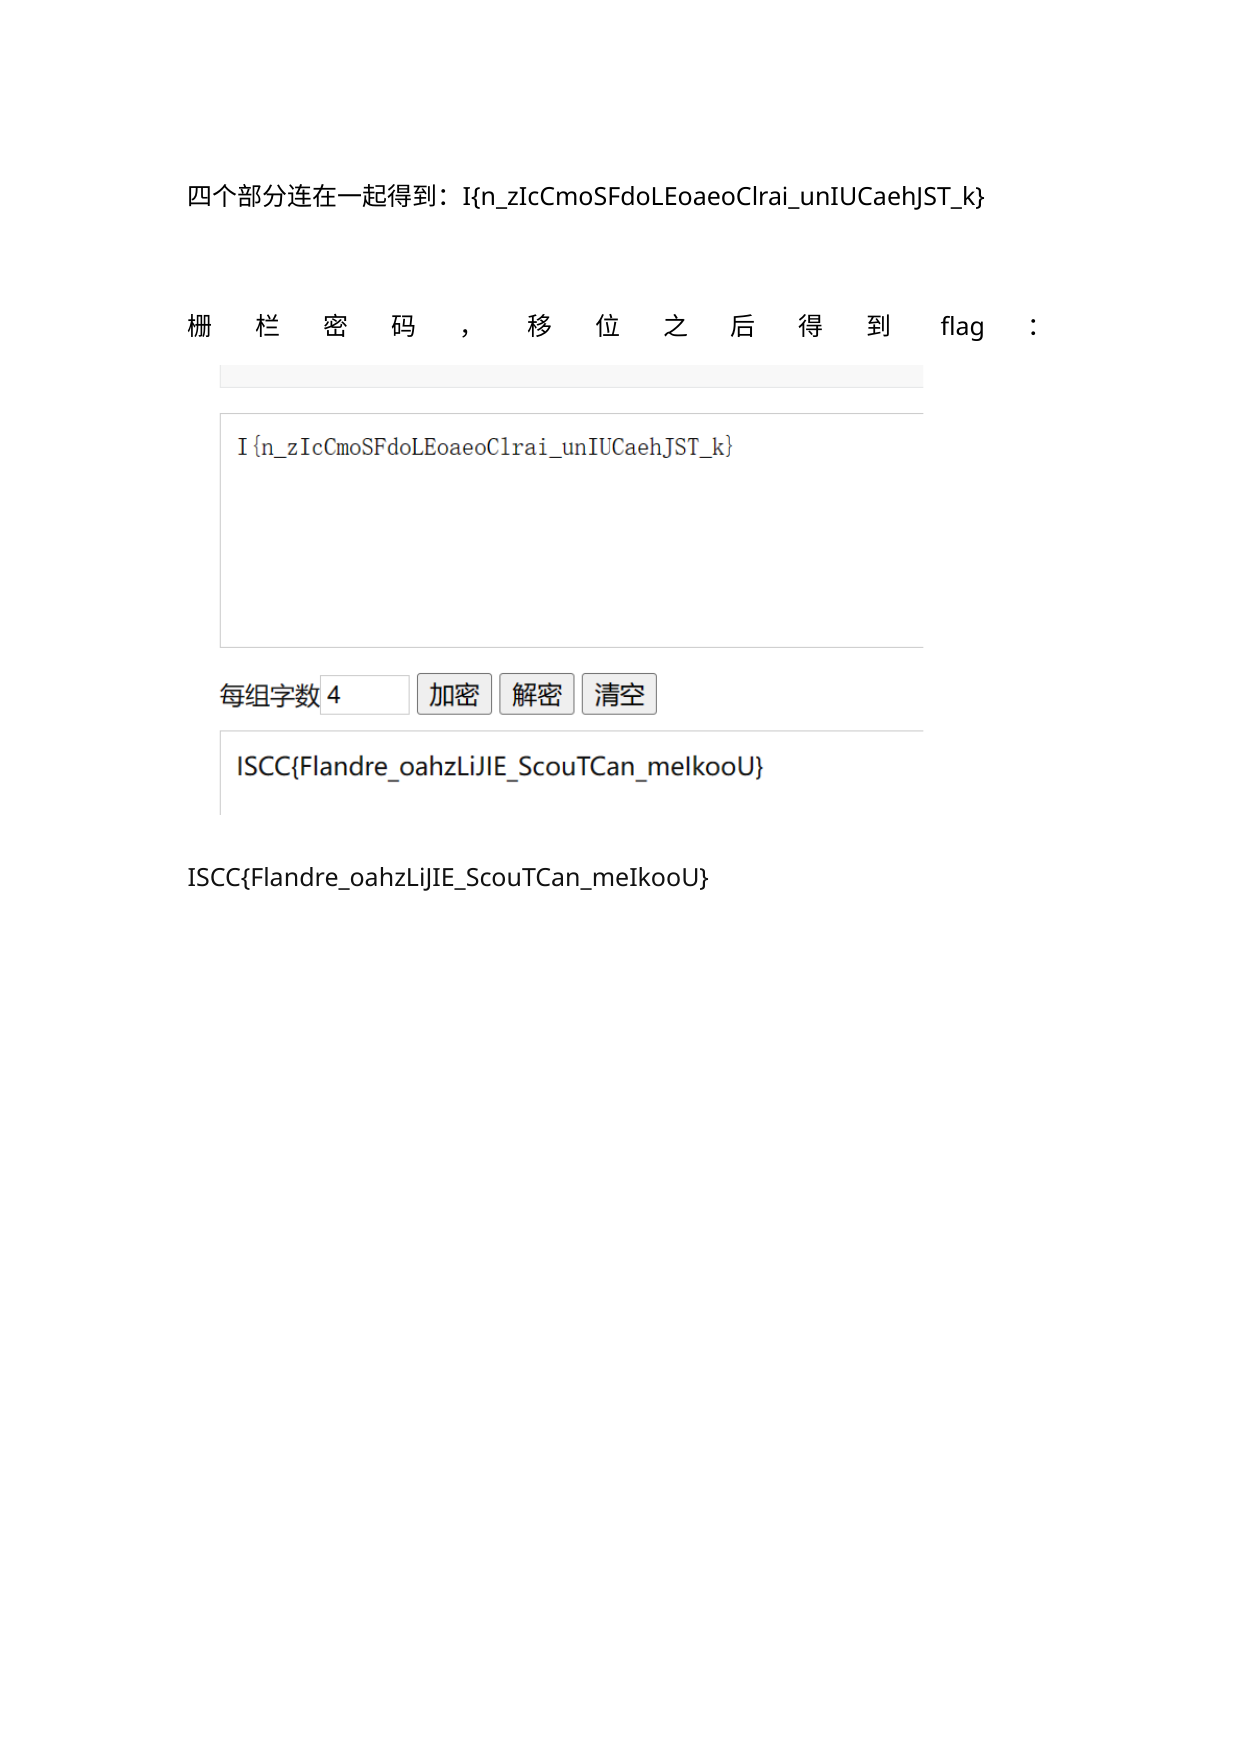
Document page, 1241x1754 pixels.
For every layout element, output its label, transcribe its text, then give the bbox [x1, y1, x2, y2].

picture [176, 365, 924, 815]
text 四个部分连在一起得到：I{n_zIcCmoSFdoLEoaeoClrai_unIUCaehJST_k} [187, 162, 1053, 227]
